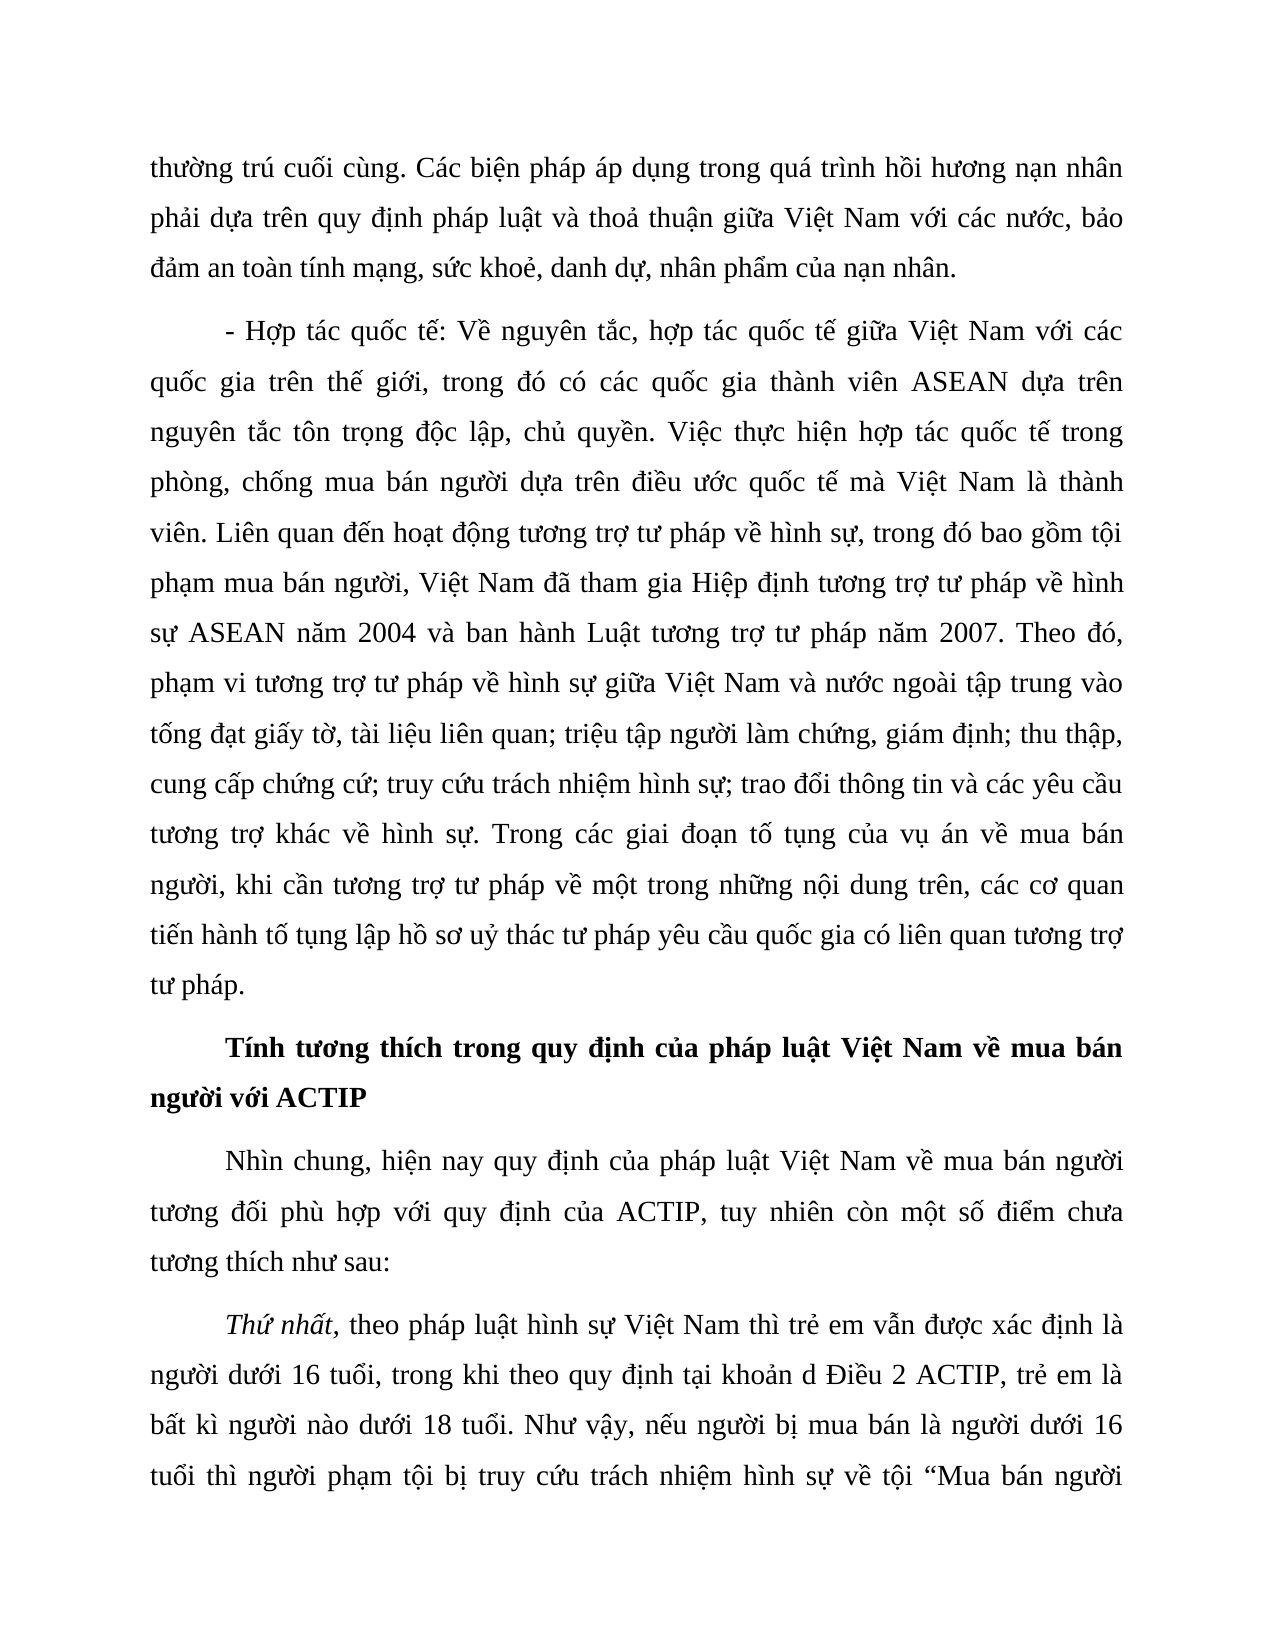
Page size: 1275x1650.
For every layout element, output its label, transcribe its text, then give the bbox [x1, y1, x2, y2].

text Tính tương thích trong quy định của pháp luật Việt Nam về mua bán người với ACTIP [150, 1030, 1125, 1114]
text Nhìn chung, hiện nay quy định của pháp luật Việt Nam về mua bán người tương đối phù hợp với quy định của ACTIP, tuy nhiên còn một số điểm chưa tương thích như sau: [150, 1143, 1125, 1278]
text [150, 1307, 1125, 1491]
text - Hợp tác quốc tế: Về nguyên tắc, hợp tác quốc tế giữa Việt Nam với các quốc gia trên thế giới, trong đó có các quốc gia thành viên ASEAN dựa trên nguyên tắc tôn trọng độc lập, chủ quyền. Việc thực hiện hợp tác quốc tế trong phòng, chống mua bán người dựa trên điều ước quốc tế mà Việt Nam là thành viên. Liên quan đến hoạt động tương trợ tư pháp về hình sự, trong đó bao gồm tội phạm mua bán người, Việt Nam đã tham gia Hiệp định tương trợ tư pháp về hình sự ASEAN năm 2004 và ban hành Luật tương trợ tư pháp năm 2007. Theo đó, phạm vi tương trợ tư pháp về hình sự giữa Việt Nam và nước ngoài tập trung vào tống đạt giấy tờ, tài liệu liên quan; triệu tập người làm chứng, giám định; thu thập, cung cấp chứng cứ; truy cứu trách nhiệm hình sự; trao đổi thông tin và các yêu cầu tương trợ khác về hình sự. Trong các giai đoạn tố tụng của vụ án về mua bán người, khi cần tương trợ tư pháp về một trong những nội dung trên, các cơ quan tiến hành tố tụng lập hồ sơ uỷ thác tư pháp yêu cầu quốc gia có liên quan tương trợ tư pháp. [150, 313, 1125, 1001]
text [150, 150, 1125, 284]
